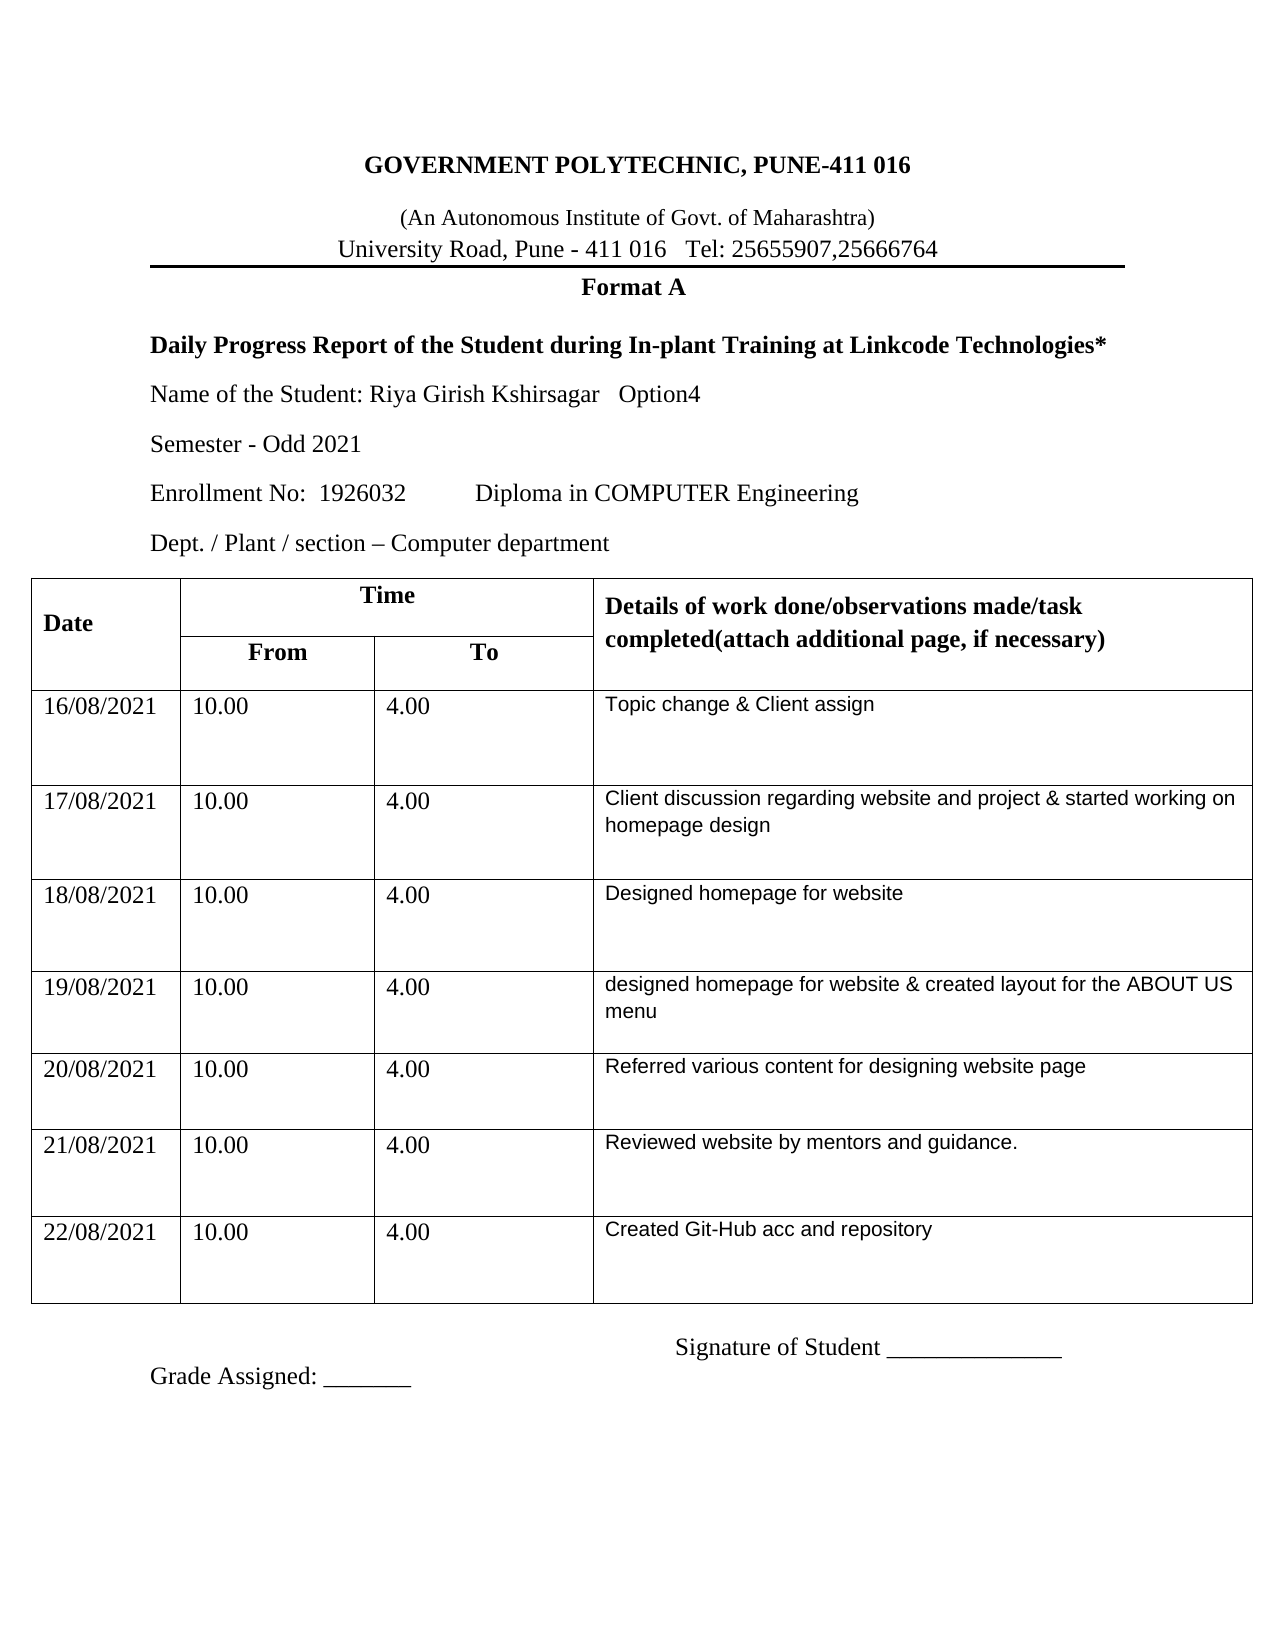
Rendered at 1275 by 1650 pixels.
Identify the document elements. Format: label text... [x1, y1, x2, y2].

table_cell Designed homepage for website [594, 880, 1252, 971]
table_cell 19/08/2021 [32, 972, 180, 1053]
text University Road, Pune - 411 016 Tel: 25655907,25666764 [150, 234, 1125, 265]
table_cell 4.00 [375, 1217, 593, 1303]
table_cell 4.00 [375, 972, 593, 1053]
text Signature of Student ______________ [675, 1332, 1125, 1361]
table_header Details of work done/observations made/task completed(attach additional page, if necessary) [594, 579, 1252, 690]
table_cell designed homepage for website & created layout for the ABOUT US menu [594, 972, 1252, 1053]
text Grade Assigned: _______ [150, 1361, 1125, 1390]
table_cell Reviewed website by mentors and guidance. [594, 1130, 1252, 1216]
table_cell 4.00 [375, 786, 593, 879]
table_cell 10.00 [181, 1054, 374, 1129]
table_cell 10.00 [181, 786, 374, 879]
table_cell 4.00 [375, 691, 593, 785]
table_cell 22/08/2021 [32, 1217, 180, 1303]
text Format A [150, 272, 1125, 301]
table_cell 18/08/2021 [32, 880, 180, 971]
table_cell 17/08/2021 [32, 786, 180, 879]
text Name of the Student: Riya Girish Kshirsagar Option4 [150, 379, 1125, 408]
table_cell Topic change & Client assign [594, 691, 1252, 785]
text Dept. / Plant / section – Computer department [150, 528, 1125, 557]
text Enrollment No: 1926032 Diploma in COMPUTER Engineering [150, 478, 1125, 507]
table_cell 10.00 [181, 1130, 374, 1216]
table_cell 10.00 [181, 691, 374, 785]
table_cell 10.00 [181, 972, 374, 1053]
table_cell 4.00 [375, 880, 593, 971]
table_header Date [32, 579, 180, 690]
text (An Autonomous Institute of Govt. of Maharashtra) [150, 204, 1125, 230]
table_header Time [181, 579, 593, 636]
table_cell 10.00 [181, 1217, 374, 1303]
table_cell 21/08/2021 [32, 1130, 180, 1216]
table_cell 20/08/2021 [32, 1054, 180, 1129]
table_cell Referred various content for designing website page [594, 1054, 1252, 1129]
table_cell Created Git-Hub acc and repository [594, 1217, 1252, 1303]
text Semester - Odd 2021 [150, 429, 1125, 458]
text GOVERNMENT POLYTECHNIC, PUNE-411 016 [150, 150, 1125, 179]
text Daily Progress Report of the Student during In-plant Training at Linkcode Technologies* [150, 330, 1125, 358]
table_cell 4.00 [375, 1054, 593, 1129]
table_cell From [181, 637, 374, 690]
table_cell 4.00 [375, 1130, 593, 1216]
table_cell To [375, 637, 593, 690]
table_cell 16/08/2021 [32, 691, 180, 785]
table_cell 10.00 [181, 880, 374, 971]
table_cell Client discussion regarding website and project & started working on homepage design [594, 786, 1252, 879]
